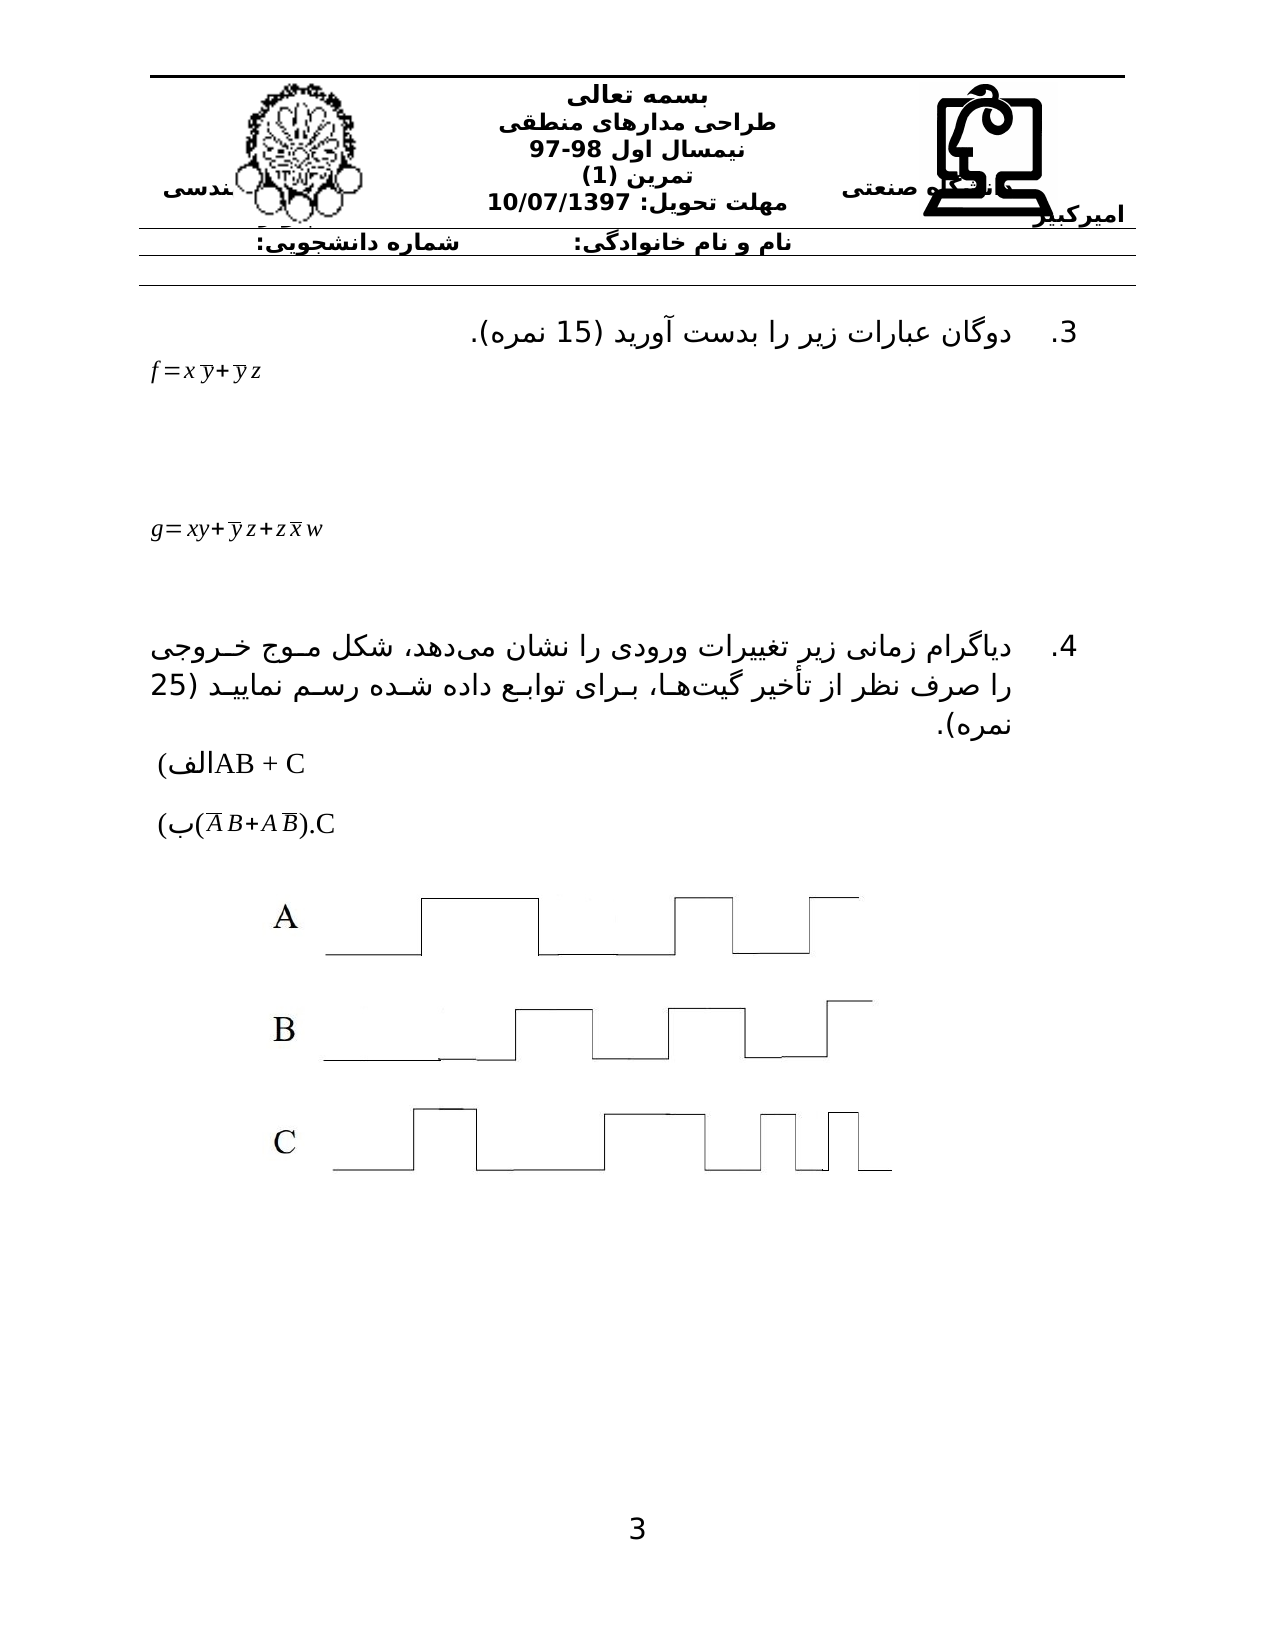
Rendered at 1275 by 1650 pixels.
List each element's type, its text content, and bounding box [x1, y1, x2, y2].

picture [248, 866, 915, 1196]
list دیاگرام زمانی زیر تغییرات ورودی را نشان می‌دهد، شکل موج خروجی را صرف نظر از تأخیر گیت‌ها، برای توابع داده شده رسم نمایید (25 نمره). [150, 629, 1050, 741]
picture [919, 82, 1058, 223]
list دوگان عبارات زیر را بدست آورید (15 نمره). [150, 315, 1050, 349]
list (الفAB + C [131, 746, 1125, 780]
text (ب().C [150, 806, 1125, 841]
